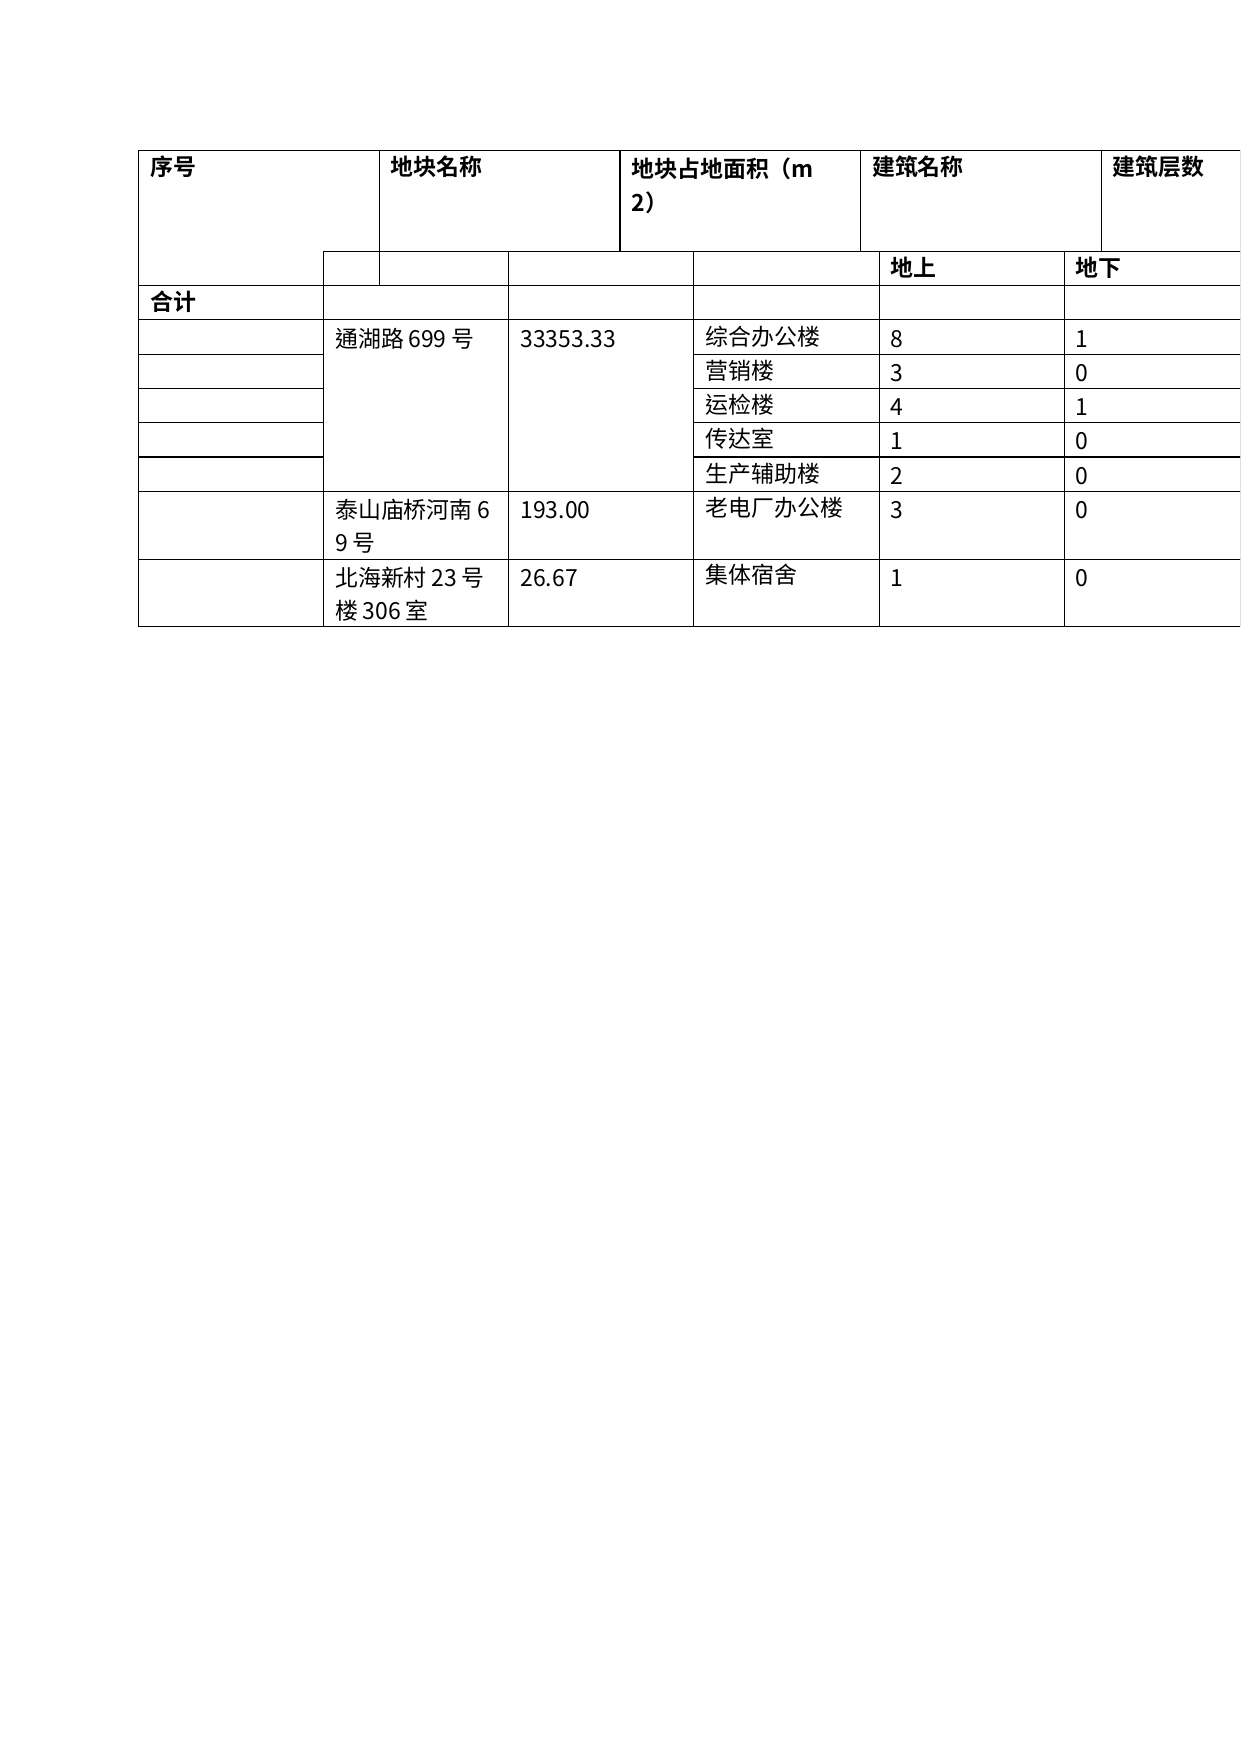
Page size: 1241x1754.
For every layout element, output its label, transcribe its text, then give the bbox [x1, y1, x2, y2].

table_cell 1 [1065, 389, 1240, 422]
table_cell 1 [880, 560, 1064, 626]
table_cell [139, 560, 323, 626]
table_cell 0 [1065, 423, 1240, 456]
table_cell 北海新村23号楼306室 [324, 560, 508, 626]
table_cell 4 [880, 389, 1064, 422]
table_cell 地上 [880, 252, 1064, 285]
table_cell 3 [880, 355, 1064, 388]
table_cell [880, 286, 1064, 319]
table_header 建筑名称 [861, 151, 1101, 251]
table_cell 2 [880, 458, 1064, 491]
table_cell [139, 458, 323, 491]
table_header 序号 [139, 151, 379, 285]
table_cell [139, 355, 323, 388]
table_cell 1 [1065, 320, 1240, 354]
table_cell 综合办公楼 [694, 320, 879, 354]
table_header 地块名称 [380, 151, 619, 251]
table_cell 3 [880, 492, 1064, 558]
table_cell 0 [1065, 458, 1240, 491]
table_cell [139, 389, 323, 422]
table_cell 1 [880, 423, 1064, 456]
table_cell 传达室 [694, 423, 879, 456]
table_cell [139, 423, 323, 456]
table_cell 泰山庙桥河南69号 [324, 492, 508, 558]
table_cell [1065, 286, 1240, 319]
table_cell [509, 286, 693, 319]
table_cell 33353.33 [509, 320, 693, 491]
table_cell 营销楼 [694, 355, 879, 388]
table_cell 193.00 [509, 492, 693, 558]
table_cell 运检楼 [694, 389, 879, 422]
table_cell 合计 [139, 286, 323, 319]
table_cell [139, 320, 323, 354]
table_cell 通湖路699号 [324, 320, 508, 491]
table_header 地块占地面积（m2） [621, 151, 860, 251]
table_cell 26.67 [509, 560, 693, 626]
table_cell [694, 286, 879, 319]
table_cell [139, 492, 323, 558]
table_cell [324, 286, 508, 319]
table_cell 生产辅助楼 [694, 458, 879, 491]
table_cell 老电厂办公楼 [694, 492, 879, 558]
table_cell 8 [880, 320, 1064, 354]
table_cell 0 [1065, 355, 1240, 388]
table_cell 0 [1065, 560, 1240, 626]
table_cell 集体宿舍 [694, 560, 879, 626]
table_cell 0 [1065, 492, 1240, 558]
table_header 建筑层数 [1102, 151, 1240, 251]
table_cell 地下 [1065, 252, 1240, 285]
